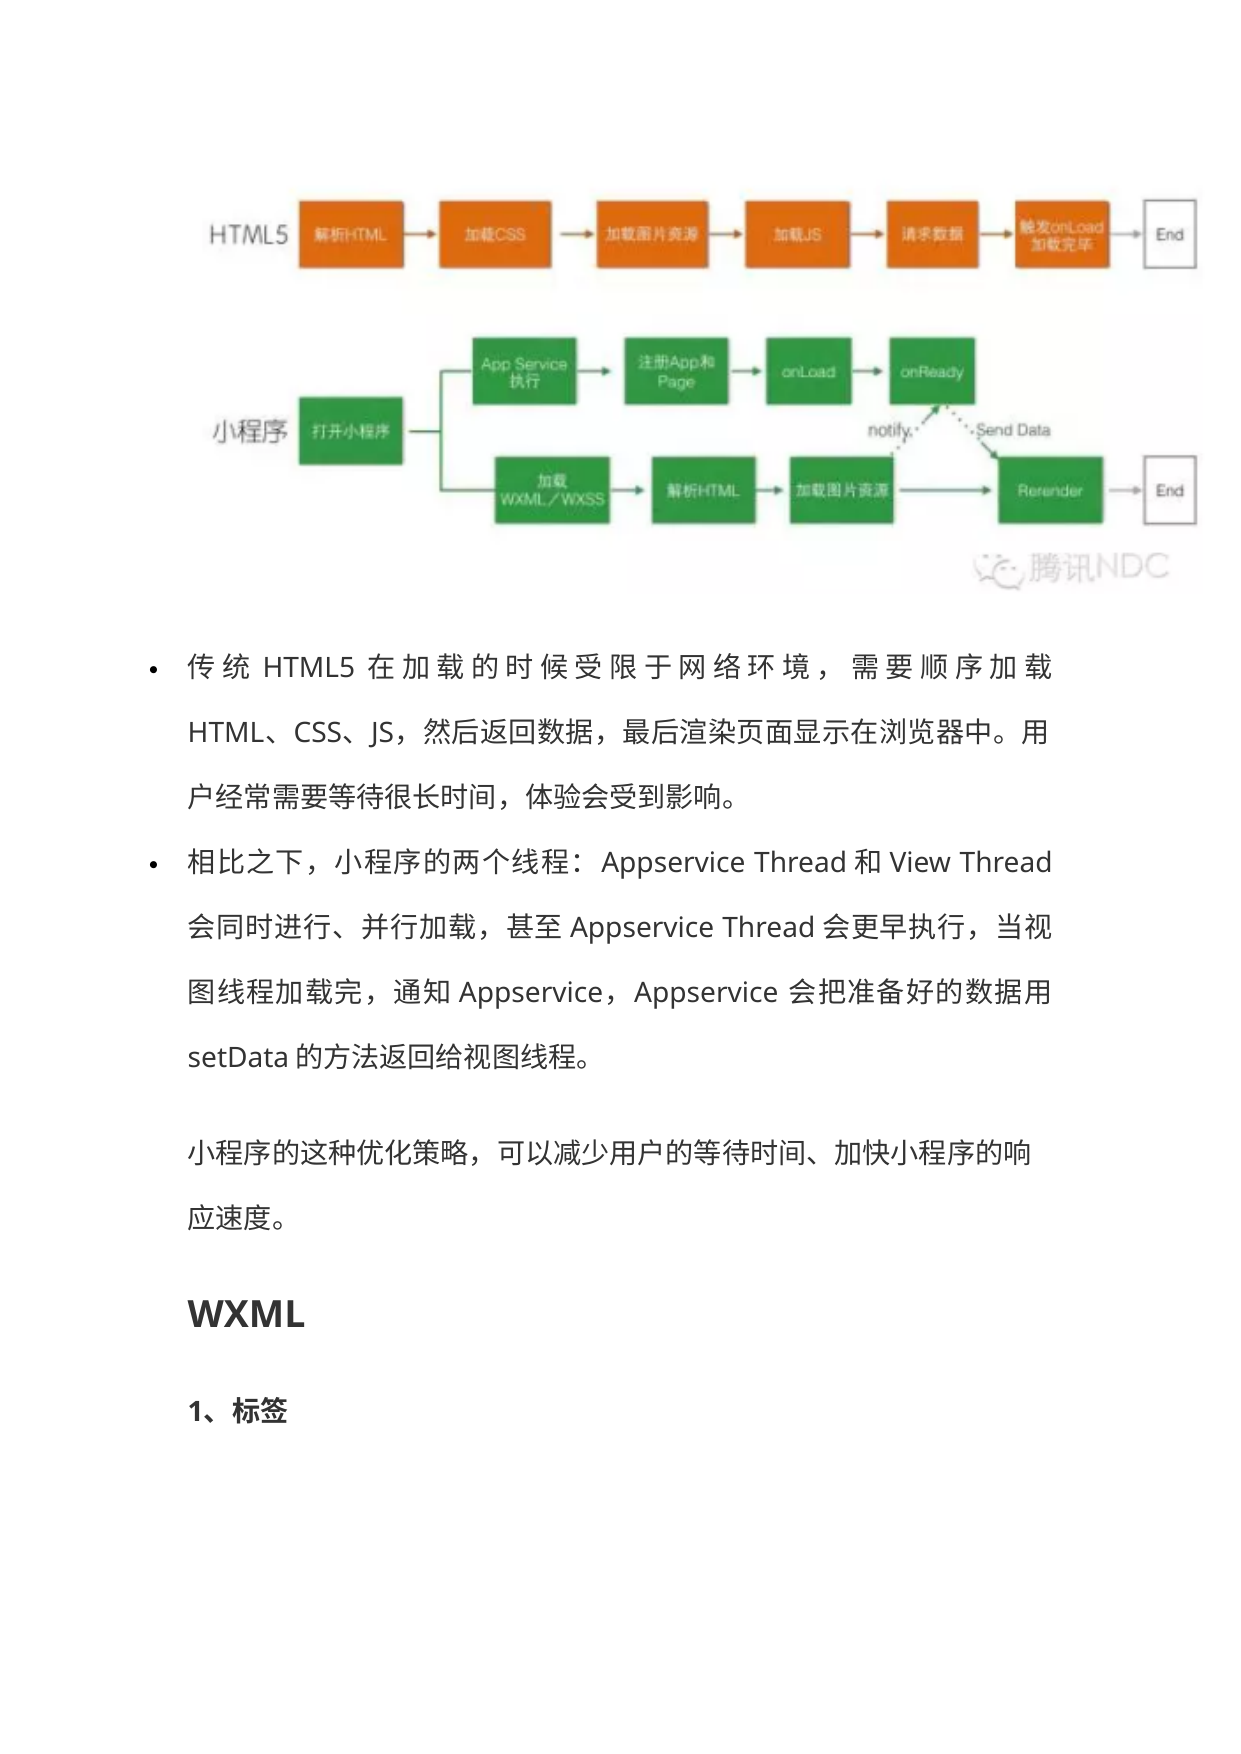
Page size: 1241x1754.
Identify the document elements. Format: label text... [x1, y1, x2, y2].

text 1、标签 [187, 1376, 1053, 1441]
subtitle WXML [187, 1280, 1053, 1345]
picture [187, 162, 1241, 594]
list 传统HTML5在加载的时候受限于网络环境，需要顺序加载HTML、CSS、JS，然后返回数据，最后渲染页面显示在浏览器中。用户经常需要等待很长时间，体验会受到影响。 [150, 633, 1053, 828]
list 相比之下，小程序的两个线程：Appservice Thread和View Thread会同时进行、并行加载，甚至Appservice Thread会更早执行，当视图线程加载完，通知Appservice，Appservice 会把准备好的数据用setData的方法返回给视图线程。 [150, 828, 1053, 1088]
text 小程序的这种优化策略，可以减少用户的等待时间、加快小程序的响应速度。 [187, 1119, 1053, 1249]
